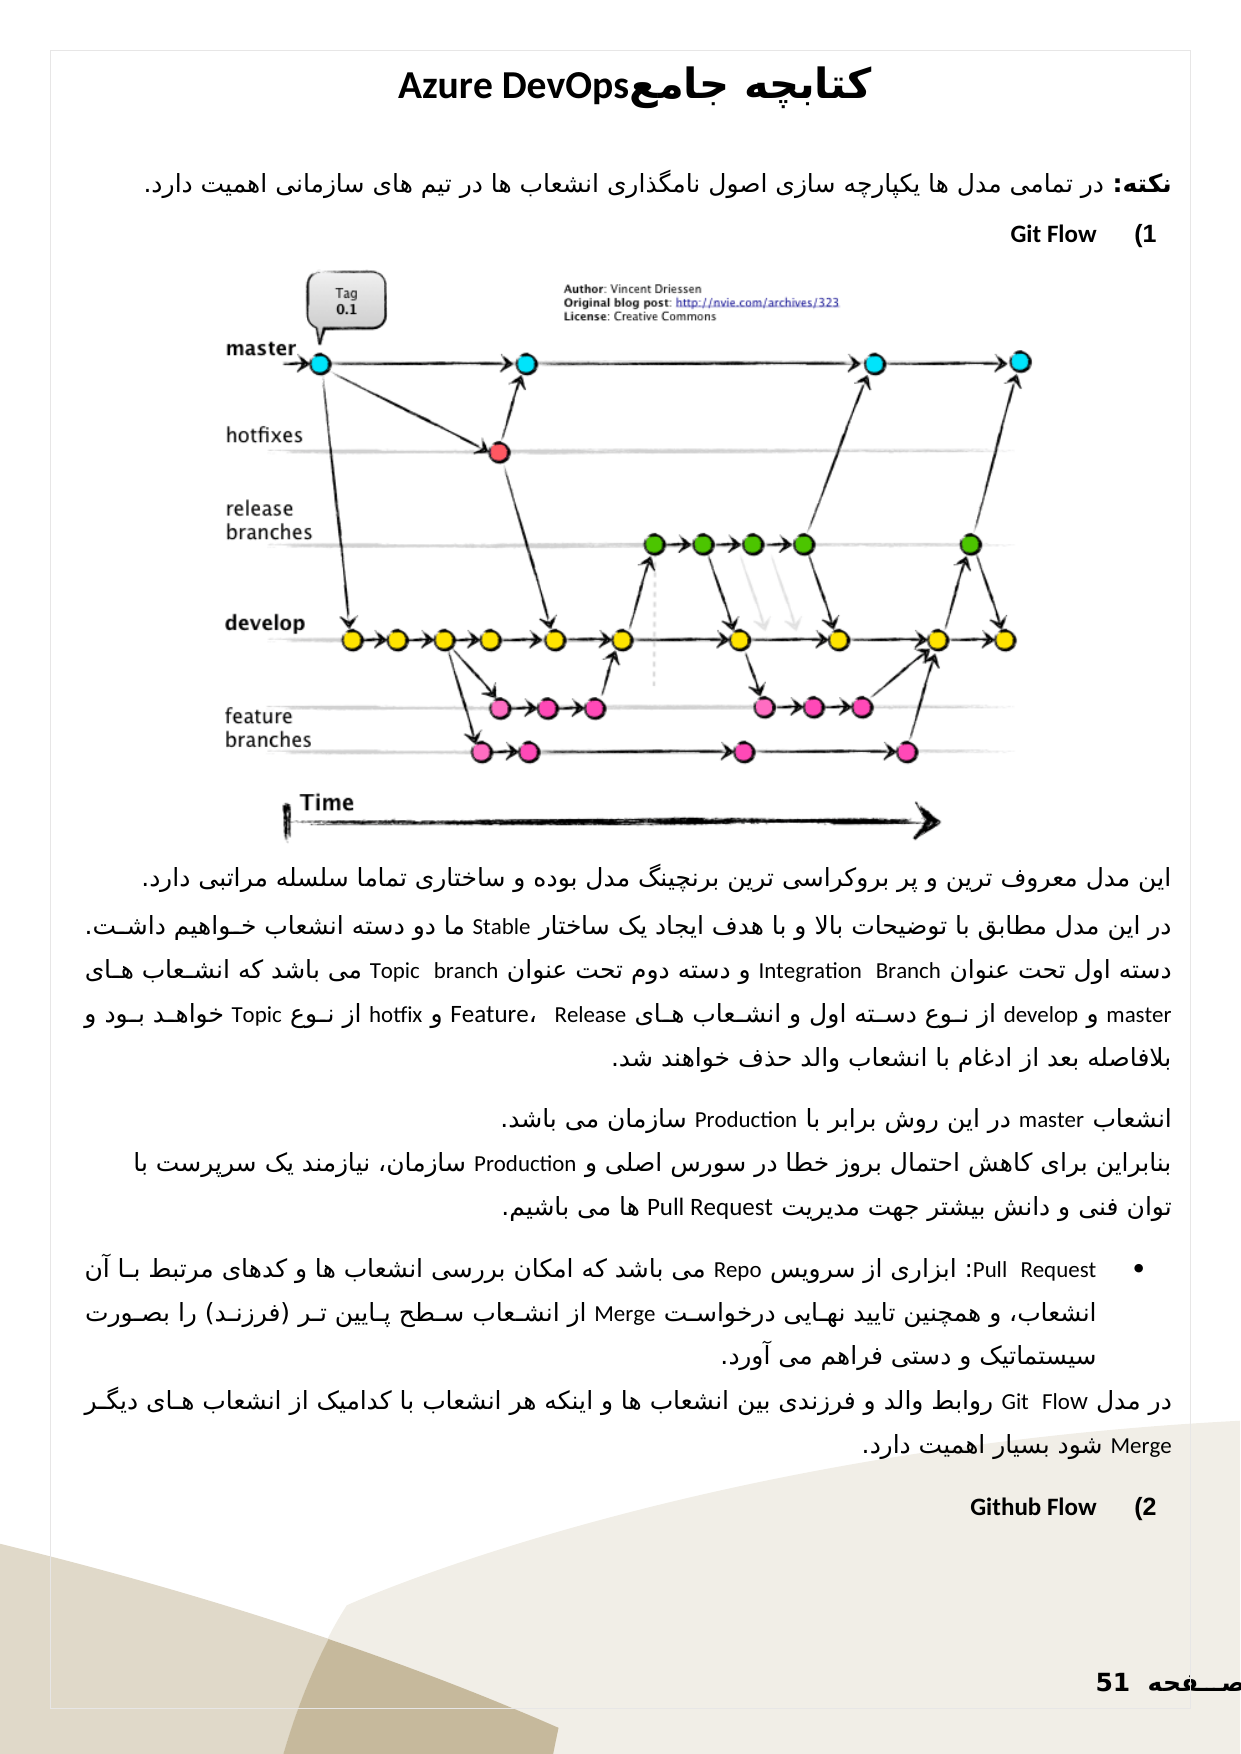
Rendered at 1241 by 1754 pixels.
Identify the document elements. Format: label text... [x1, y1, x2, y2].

text در مدل Git Flow روابط والد و فرزندی بین انشعاب ها و اینکه هر انشعاب با کدامیک از انشعاب های دیگر Merge شود بسیار اهمیت دارد. [84, 1385, 1172, 1459]
text انشعاب master در این روش برابر با Production سازمان می باشد. بنابراین برای کاهش احتمال بروز خطا در سورس اصلی و Production سازمان، نیازمند یک سرپرست با توان فنی و دانش بیشتر جهت مدیریت Pull Request ها می باشیم. [84, 1104, 1172, 1222]
list Pull Request: ابزاری از سرویس Repo می باشد که امکان بررسی انشعاب ها و کدهای مرتبط با آن انشعاب، و همچنین تایید نهایی درخواست Merge از انشعاب سطح پایین تر (فرزند) را بصورت سیستماتیک و دستی فراهم می آورد. [84, 1254, 1134, 1371]
text این مدل معروف ترین و پر بروکراسی ترین برنچینگ مدل بوده و ساختاری تماما سلسله مراتبی دارد. [84, 863, 1172, 892]
list Github Flow [84, 1491, 1134, 1521]
list Git Flow [84, 218, 1134, 248]
text در این مدل مطابق با توضیحات بالا و با هدف ایجاد یک ساختار Stable ما دو دسته انشعاب خواهیم داشت. دسته اول تحت عنوان Integration Branch و دسته دوم تحت عنوان Topic branch می باشد که انشعاب های master و develop از نوع دسته اول و انشعاب های Feature، Release و hotfix از نوع Topic خواهد بود و بلافاصله بعد از ادغام با انشعاب والد حذف خواهند شد. [84, 911, 1172, 1073]
picture [219, 267, 1037, 844]
text نکته: در تمامی مدل ها یکپارچه سازی اصول نامگذاری انشعاب ها در تیم های سازمانی اهمیت دارد. [84, 169, 1172, 199]
